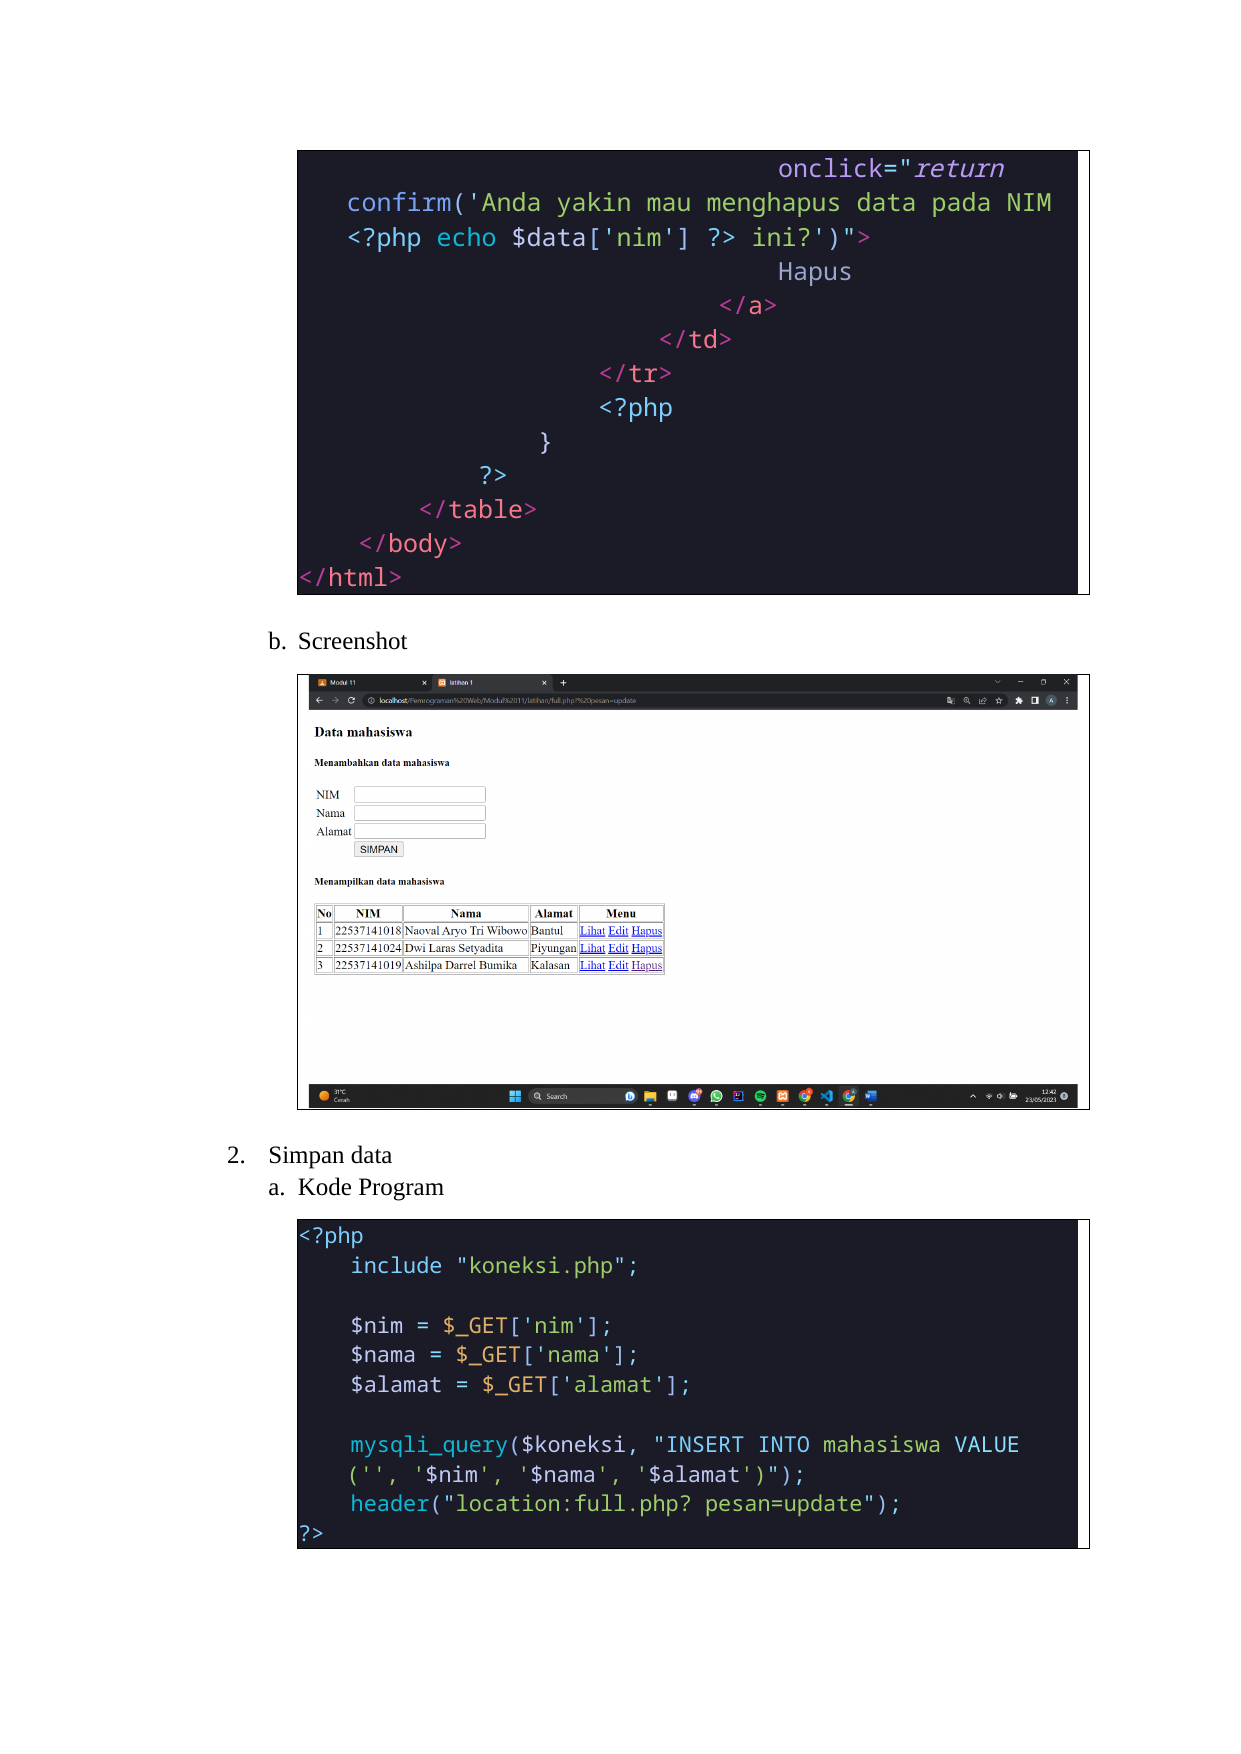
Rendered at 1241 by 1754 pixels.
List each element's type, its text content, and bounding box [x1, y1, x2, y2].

list Kode Program [268, 1172, 1090, 1200]
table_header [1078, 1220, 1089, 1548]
list Simpan data [227, 1141, 1090, 1169]
table_header [298, 675, 1089, 1109]
picture [308, 674, 1078, 1108]
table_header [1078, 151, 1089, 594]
list Screenshot [268, 626, 1090, 655]
